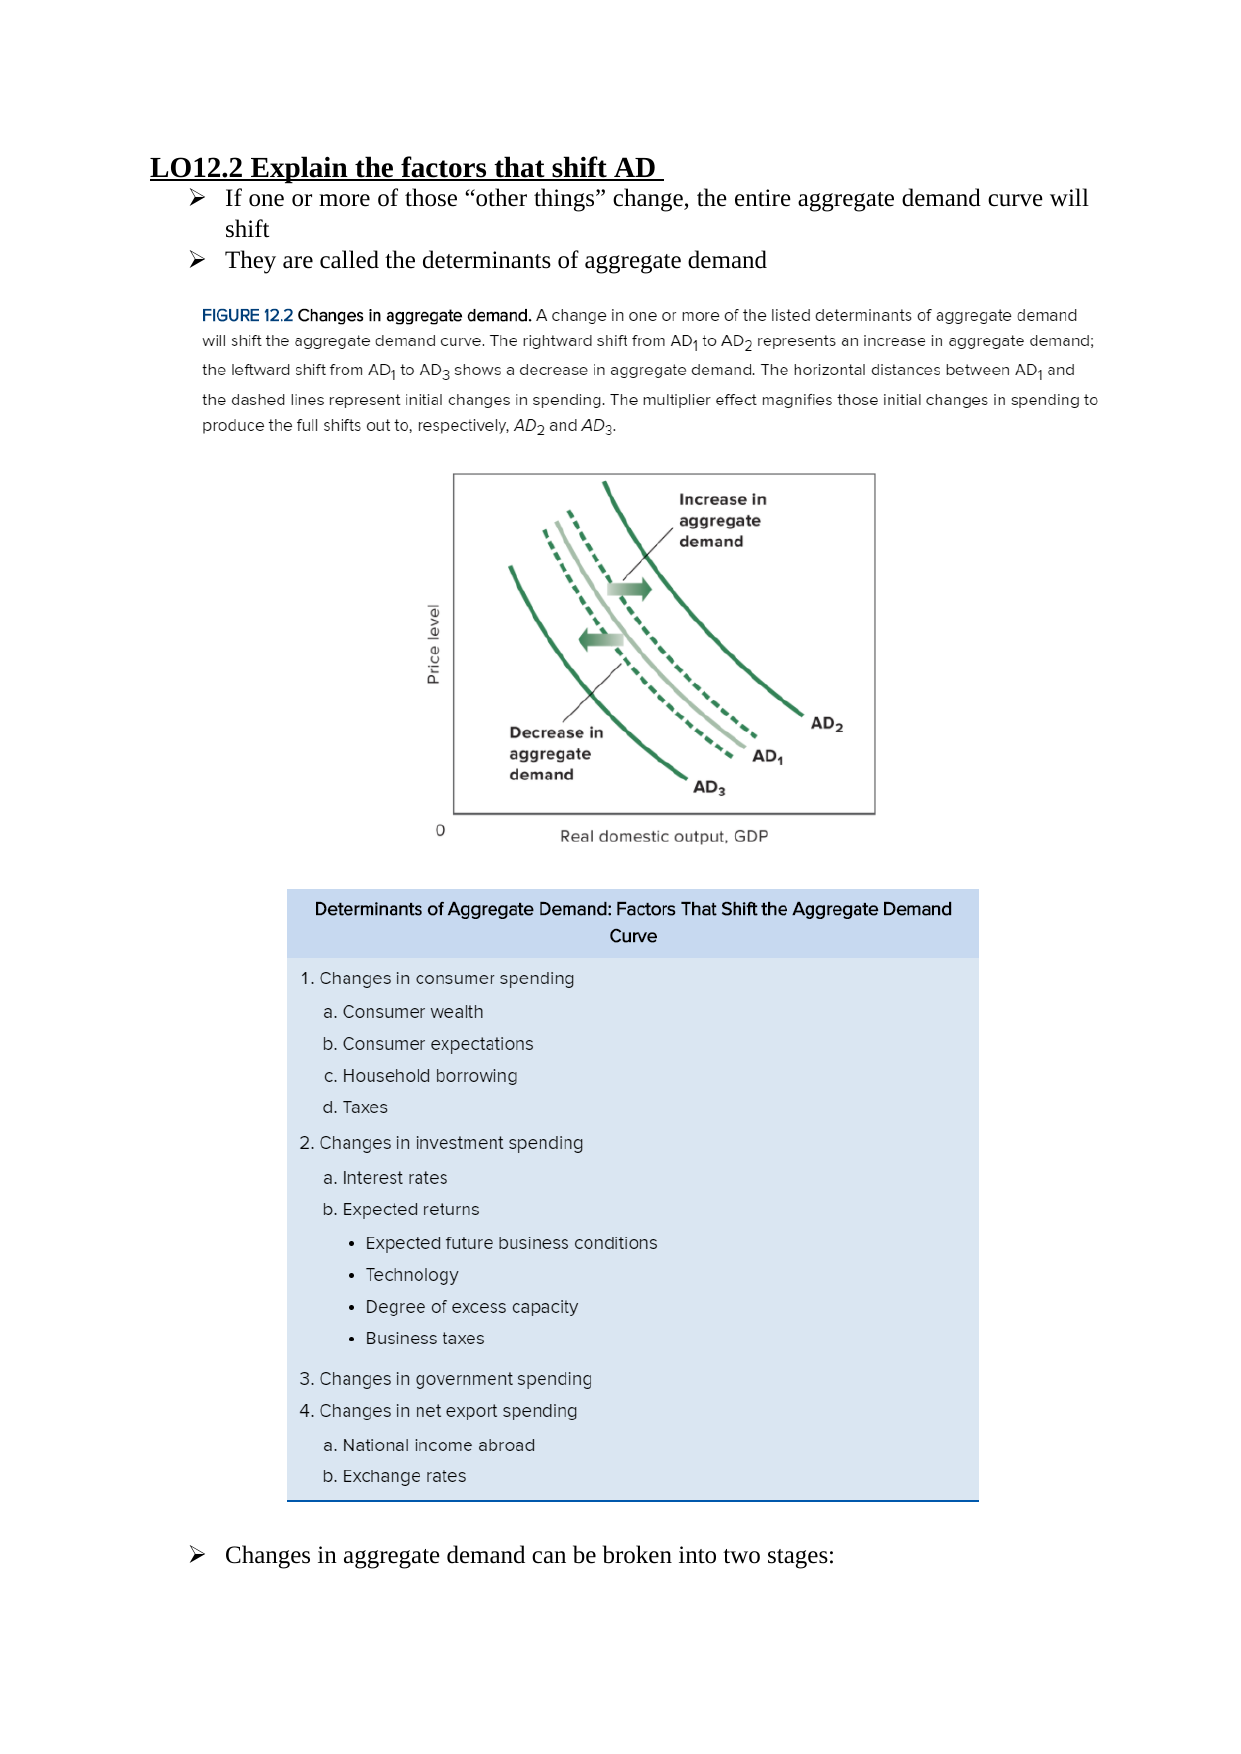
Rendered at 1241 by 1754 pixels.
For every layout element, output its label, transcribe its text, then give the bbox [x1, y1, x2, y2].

subtitle LO12.2 Explain the factors that shift AD [150, 150, 1090, 183]
list Changes in aggregate demand can be broken into two stages: [187, 1540, 1090, 1569]
list They are called the determinants of aggregate demand [187, 246, 1090, 274]
list If one or more of those “other things” change, the entire aggregate demand curve will shift [187, 183, 1090, 243]
picture [273, 875, 1005, 1522]
picture [187, 293, 1128, 857]
